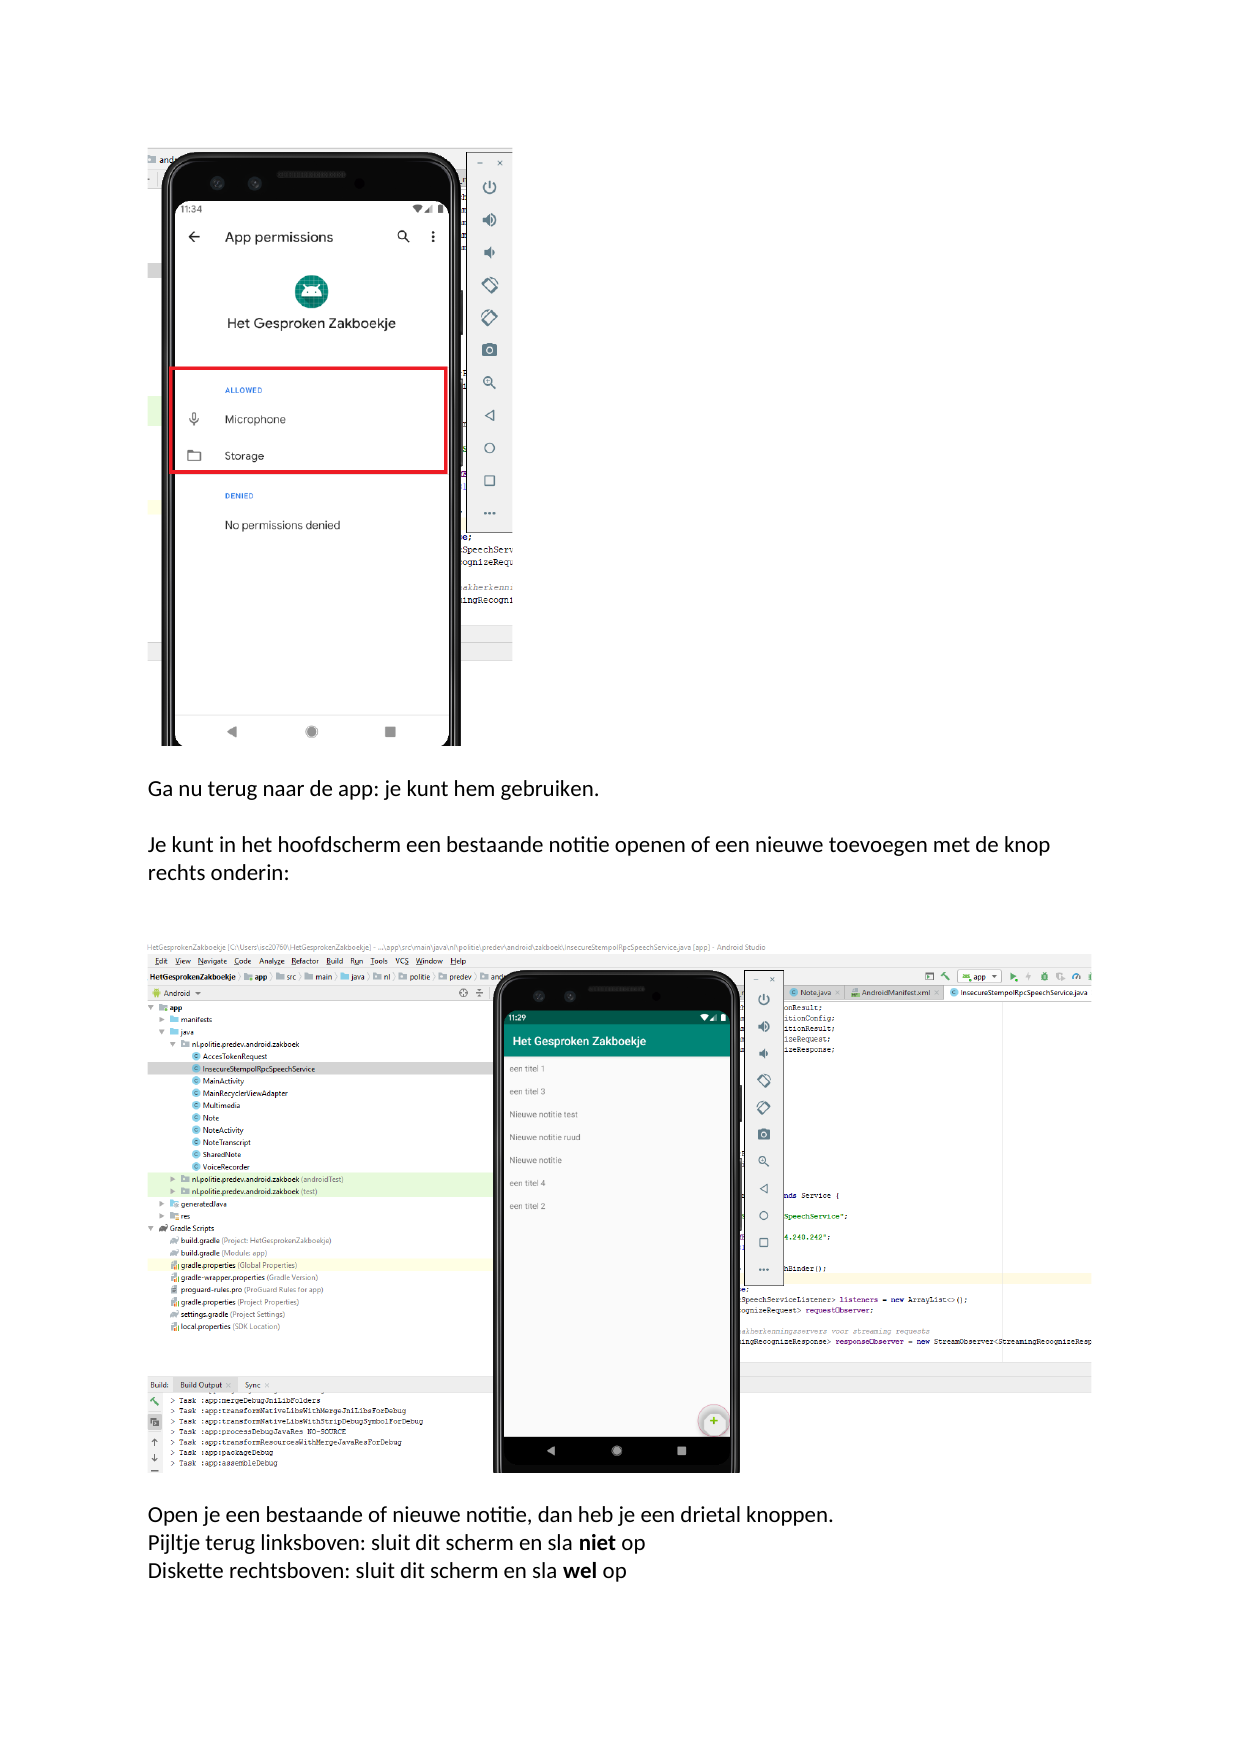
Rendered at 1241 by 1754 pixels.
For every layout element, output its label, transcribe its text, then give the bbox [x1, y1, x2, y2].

text Diskette rechtsboven: sluit dit scherm en sla wel op [148, 1556, 1093, 1584]
picture [147, 942, 1092, 1473]
text Ga nu terug naar de app: je kunt hem gebruiken. [148, 774, 1093, 802]
text Open je een bestaande of nieuwe notitie, dan heb je een drietal knoppen. [148, 1500, 1093, 1528]
text Pijltje terug linksboven: sluit dit scherm en sla niet op [148, 1528, 1093, 1556]
text Je kunt in het hoofdscherm een bestaande notitie openen of een nieuwe toevoegen met de knop rechts onderin: [148, 830, 1093, 886]
picture [147, 147, 513, 746]
